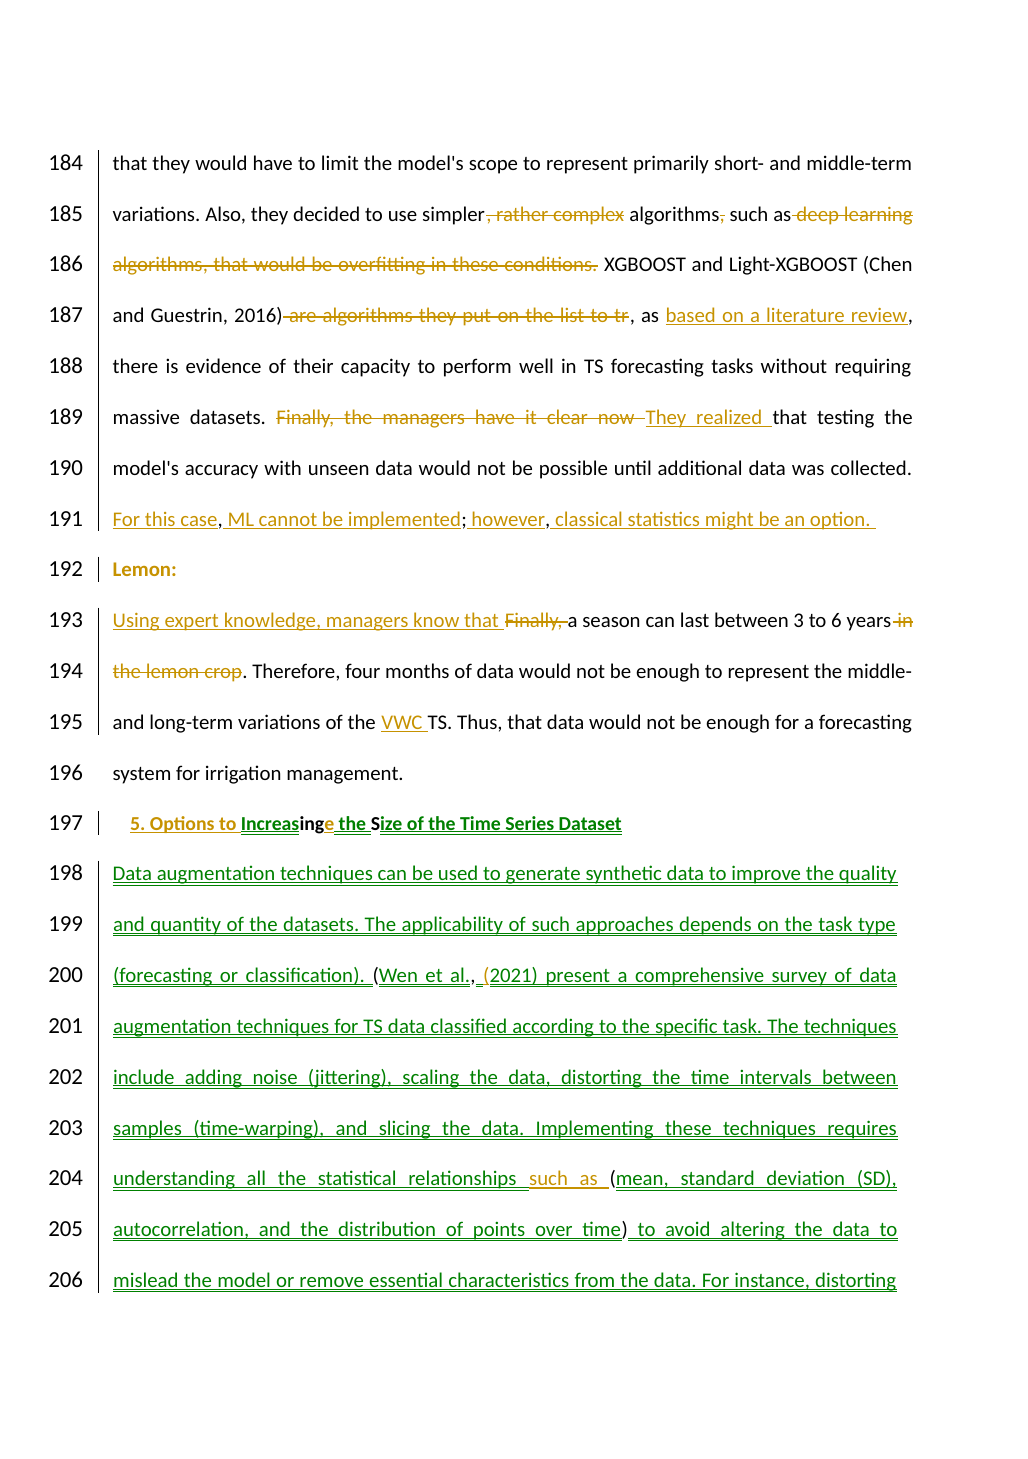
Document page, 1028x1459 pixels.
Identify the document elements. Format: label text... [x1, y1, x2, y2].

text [112, 150, 913, 531]
text a season can last between 3 to 6 years. Therefore, four months of data would not be enough to represent the middle- and long-term variations of the TS. Thus, that data would not be enough for a forecasting system for irrigation management. [112, 607, 913, 785]
text Lemon: [112, 557, 913, 582]
list S [130, 811, 915, 835]
